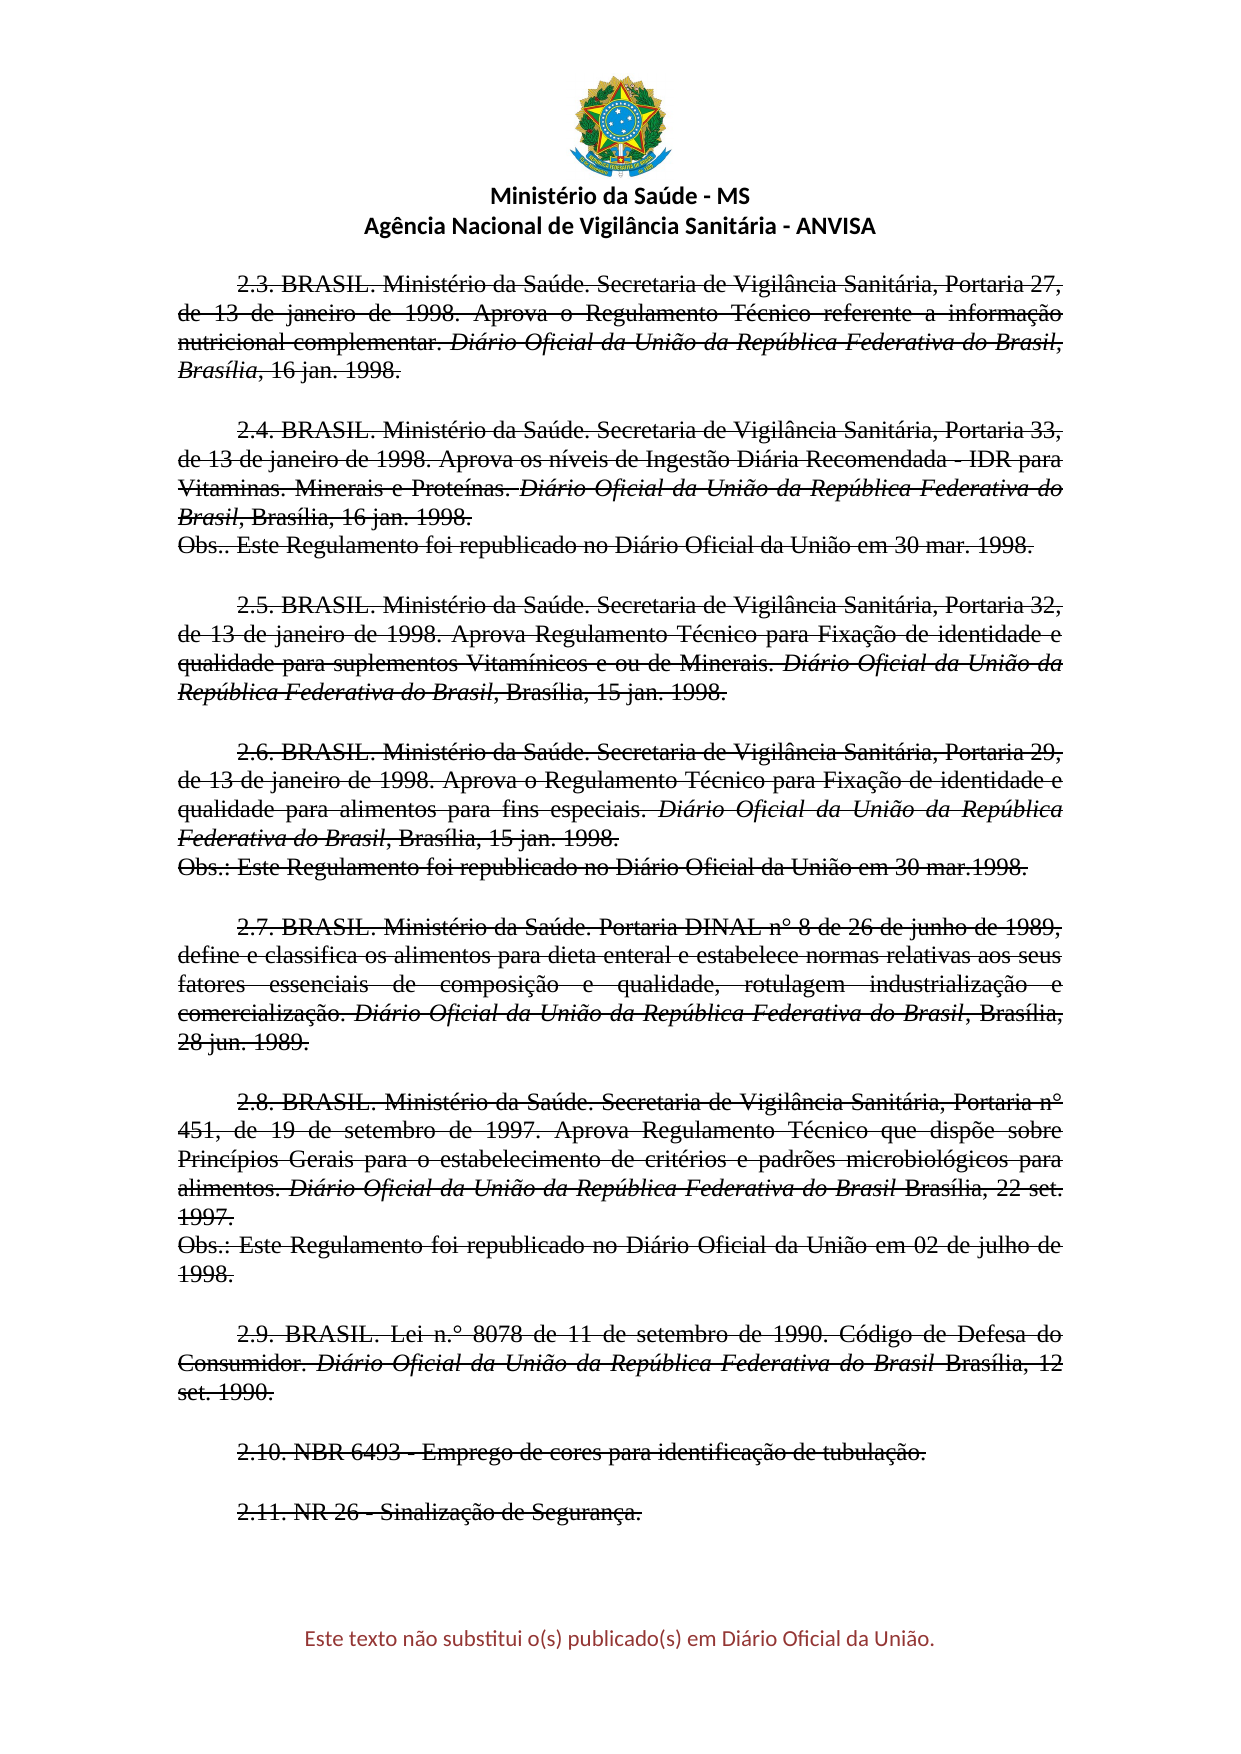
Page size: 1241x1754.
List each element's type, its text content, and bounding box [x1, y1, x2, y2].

text 2.7. BRASIL. Ministério da Saúde. Portaria DINAL n° 8 de 26 de junho de 1989, define e classifica os alimentos para dieta enteral e estabelece normas relativas aos seus fatores essenciais de composição e qualidade, rotulagem industrialização e comercialização. Diário Oficial da União da República Federativa do Brasil, Brasília, 28 jun. 1989. [177, 1014, 1063, 1055]
text 2.5. BRASIL. Ministério da Saúde. Secretaria de Vigilância Sanitária, Portaria 32, de 13 de janeiro de 1998. Aprova Regulamento Técnico para Fixação de identidade e qualidade para suplementos Vitamínicos e ou de Minerais. Diário Oficial da União da República Federativa do Brasil, Brasília, 15 jan. 1998. [177, 590, 1063, 663]
text 2.9. BRASIL. Lei n.° 8078 de 11 de setembro de 1990. Código de Defesa do Consumidor. Diário Oficial da União da República Federativa do Brasil Brasília, 12 set. 1990. [177, 1364, 1063, 1405]
text 2.3. BRASIL. Ministério da Saúde. Secretaria de Vigilância Sanitária, Portaria 27, de 13 de janeiro de 1998. Aprova o Regulamento Técnico referente a informação nutricional complementar. Diário Oficial da União da República Federativa do Brasil, Brasília, 16 jan. 1998. [177, 314, 1063, 342]
text 2.4. BRASIL. Ministério da Saúde. Secretaria de Vigilância Sanitária, Portaria 33, de 13 de janeiro de 1998. Aprova os níveis de Ingestão Diária Recomendada - IDR para Vitaminas. Minerais e Proteínas. Diário Oficial da União da República Federativa do Brasil, Brasília, 16 jan. 1998. [177, 461, 1063, 488]
text 2.9. BRASIL. Lei n.° 8078 de 11 de setembro de 1990. Código de Defesa do Consumidor. Diário Oficial da União da República Federativa do Brasil Brasília, 12 set. 1990. [177, 1319, 1063, 1363]
picture [566, 73, 674, 180]
text 2.4. BRASIL. Ministério da Saúde. Secretaria de Vigilância Sanitária, Portaria 33, de 13 de janeiro de 1998. Aprova os níveis de Ingestão Diária Recomendada - IDR para Vitaminas. Minerais e Proteínas. Diário Oficial da União da República Federativa do Brasil, Brasília, 16 jan. 1998. [177, 415, 1063, 460]
text 2.8. BRASIL. Ministério da Saúde. Secretaria de Vigilância Sanitária, Portaria n° 451, de 19 de setembro de 1997. Aprova Regulamento Técnico que dispõe sobre Princípios Gerais para o estabelecimento de critérios e padrões microbiológicos para alimentos. Diário Oficial da União da República Federativa do Brasil Brasília, 22 set. 1997. [177, 1189, 1063, 1230]
text 2.10. NBR 6493 - Emprego de cores para identificação de tubulação. [177, 1437, 1063, 1465]
text Obs.: Este Regulamento foi republicado no Diário Oficial da União em 30 mar.1998. [177, 852, 1063, 880]
text 2.5. BRASIL. Ministério da Saúde. Secretaria de Vigilância Sanitária, Portaria 32, de 13 de janeiro de 1998. Aprova Regulamento Técnico para Fixação de identidade e qualidade para suplementos Vitamínicos e ou de Minerais. Diário Oficial da União da República Federativa do Brasil, Brasília, 15 jan. 1998. [177, 664, 1063, 705]
text 2.3. BRASIL. Ministério da Saúde. Secretaria de Vigilância Sanitária, Portaria 27, de 13 de janeiro de 1998. Aprova o Regulamento Técnico referente a informação nutricional complementar. Diário Oficial da União da República Federativa do Brasil, Brasília, 16 jan. 1998. [177, 343, 1063, 384]
text Obs.: Este Regulamento foi republicado no Diário Oficial da União em 02 de julho de 1998. [177, 1230, 1063, 1246]
text 2.8. BRASIL. Ministério da Saúde. Secretaria de Vigilância Sanitária, Portaria n° 451, de 19 de setembro de 1997. Aprova Regulamento Técnico que dispõe sobre Princípios Gerais para o estabelecimento de critérios e padrões microbiológicos para alimentos. Diário Oficial da União da República Federativa do Brasil Brasília, 22 set. 1997. [177, 1132, 1063, 1160]
text 2.3. BRASIL. Ministério da Saúde. Secretaria de Vigilância Sanitária, Portaria 27, de 13 de janeiro de 1998. Aprova o Regulamento Técnico referente a informação nutricional complementar. Diário Oficial da União da República Federativa do Brasil, Brasília, 16 jan. 1998. [177, 269, 1063, 313]
text 2.11. NR 26 - Sinalização de Segurança. [177, 1497, 1063, 1525]
text 2.7. BRASIL. Ministério da Saúde. Portaria DINAL n° 8 de 26 de junho de 1989, define e classifica os alimentos para dieta enteral e estabelece normas relativas aos seus fatores essenciais de composição e qualidade, rotulagem industrialização e comercialização. Diário Oficial da União da República Federativa do Brasil, Brasília, 28 jun. 1989. [177, 986, 1063, 1013]
text 2.7. BRASIL. Ministério da Saúde. Portaria DINAL n° 8 de 26 de junho de 1989, define e classifica os alimentos para dieta enteral e estabelece normas relativas aos seus fatores essenciais de composição e qualidade, rotulagem industrialização e comercialização. Diário Oficial da União da República Federativa do Brasil, Brasília, 28 jun. 1989. [177, 912, 1063, 985]
text 2.8. BRASIL. Ministério da Saúde. Secretaria de Vigilância Sanitária, Portaria n° 451, de 19 de setembro de 1997. Aprova Regulamento Técnico que dispõe sobre Princípios Gerais para o estabelecimento de critérios e padrões microbiológicos para alimentos. Diário Oficial da União da República Federativa do Brasil Brasília, 22 set. 1997. [177, 1161, 1063, 1188]
text 2.6. BRASIL. Ministério da Saúde. Secretaria de Vigilância Sanitária, Portaria 29, de 13 de janeiro de 1998. Aprova o Regulamento Técnico para Fixação de identidade e qualidade para alimentos para fins especiais. Diário Oficial da União da República Federativa do Brasil, Brasília, 15 jan. 1998. [177, 737, 1063, 781]
text 2.8. BRASIL. Ministério da Saúde. Secretaria de Vigilância Sanitária, Portaria n° 451, de 19 de setembro de 1997. Aprova Regulamento Técnico que dispõe sobre Princípios Gerais para o estabelecimento de critérios e padrões microbiológicos para alimentos. Diário Oficial da União da República Federativa do Brasil Brasília, 22 set. 1997. [177, 1087, 1063, 1131]
text 2.4. BRASIL. Ministério da Saúde. Secretaria de Vigilância Sanitária, Portaria 33, de 13 de janeiro de 1998. Aprova os níveis de Ingestão Diária Recomendada - IDR para Vitaminas. Minerais e Proteínas. Diário Oficial da União da República Federativa do Brasil, Brasília, 16 jan. 1998. [177, 489, 1063, 530]
text 2.6. BRASIL. Ministério da Saúde. Secretaria de Vigilância Sanitária, Portaria 29, de 13 de janeiro de 1998. Aprova o Regulamento Técnico para Fixação de identidade e qualidade para alimentos para fins especiais. Diário Oficial da União da República Federativa do Brasil, Brasília, 15 jan. 1998. [177, 811, 1063, 852]
text 2.6. BRASIL. Ministério da Saúde. Secretaria de Vigilância Sanitária, Portaria 29, de 13 de janeiro de 1998. Aprova o Regulamento Técnico para Fixação de identidade e qualidade para alimentos para fins especiais. Diário Oficial da União da República Federativa do Brasil, Brasília, 15 jan. 1998. [177, 782, 1063, 810]
text Obs.. Este Regulamento foi republicado no Diário Oficial da União em 30 mar. 1998. [177, 530, 1063, 559]
text Obs.: Este Regulamento foi republicado no Diário Oficial da União em 02 de julho de 1998. [177, 1247, 1063, 1288]
